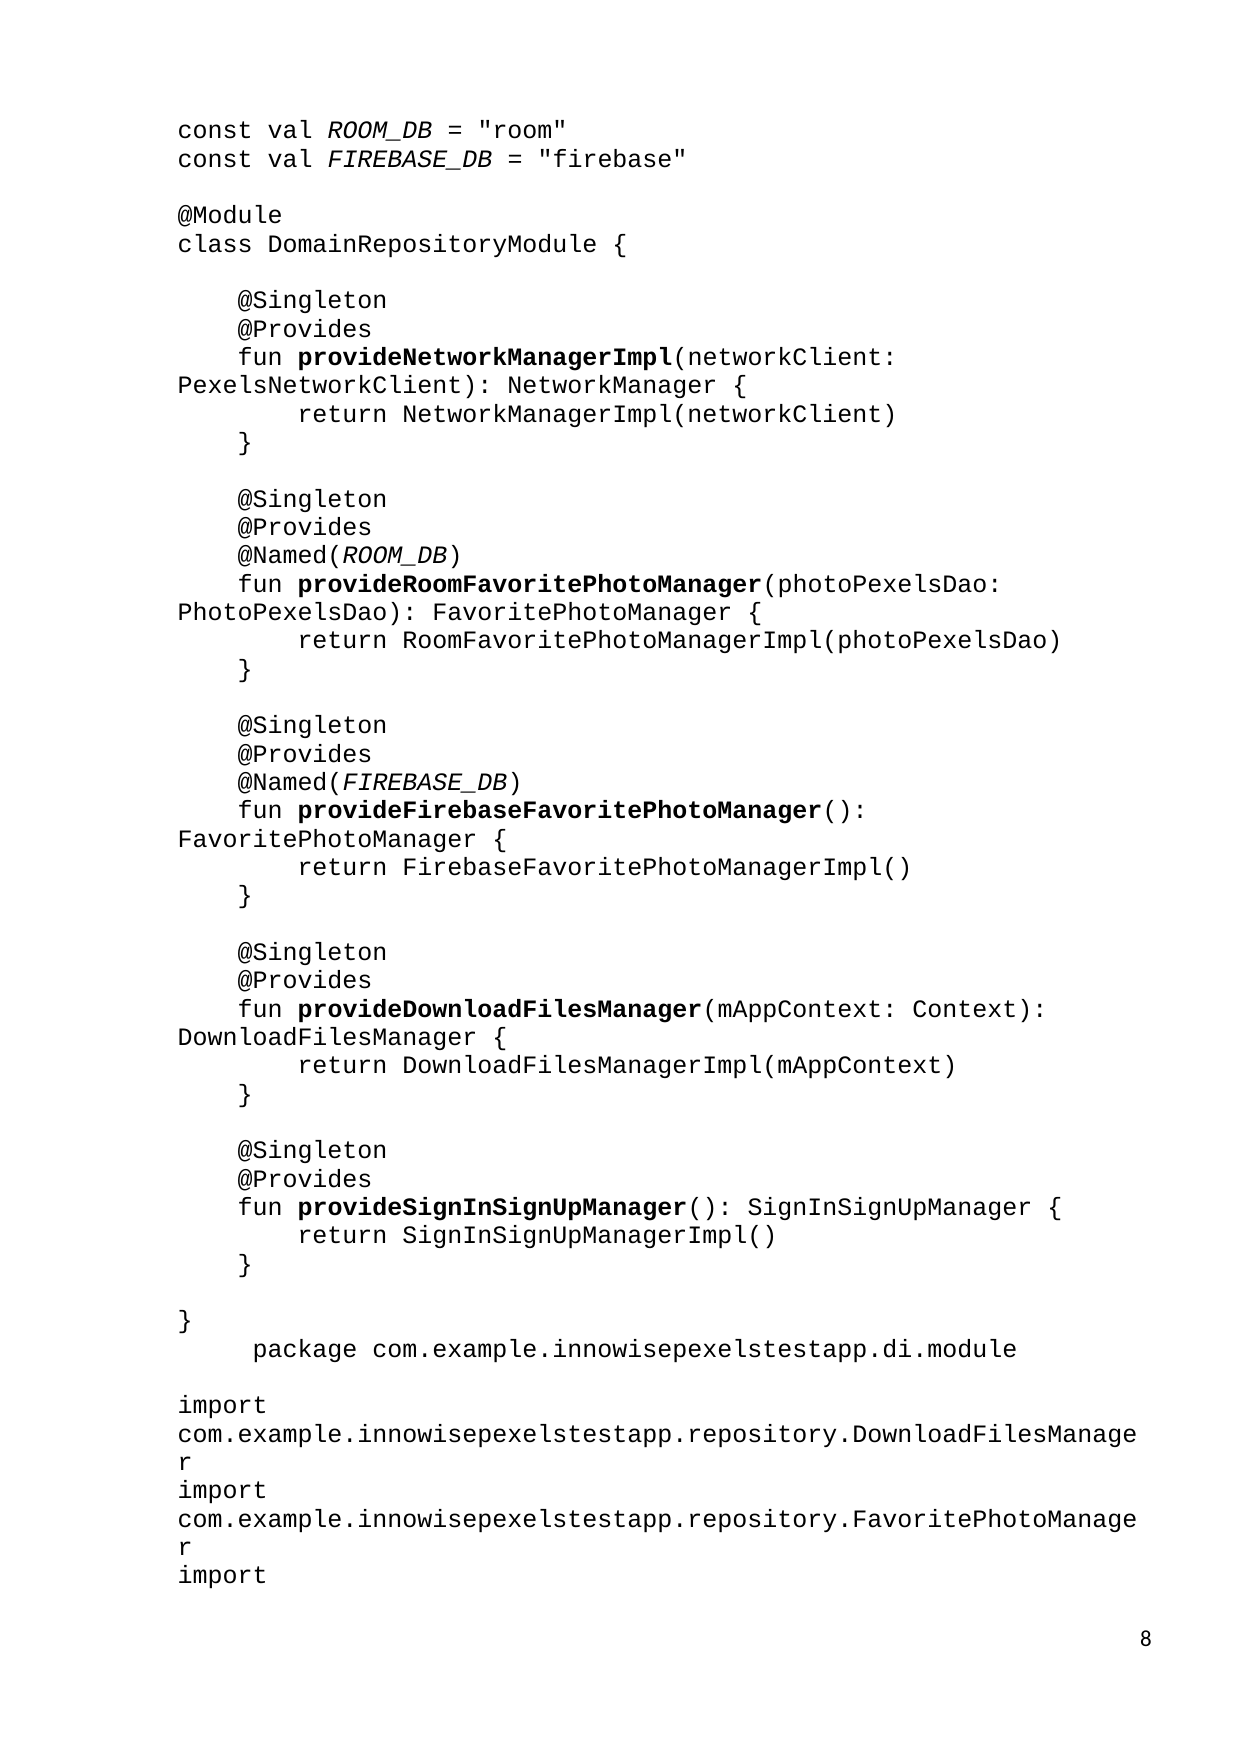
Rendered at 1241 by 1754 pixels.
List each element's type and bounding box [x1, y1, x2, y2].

text [177, 1336, 1152, 1591]
text [177, 118, 1152, 1336]
